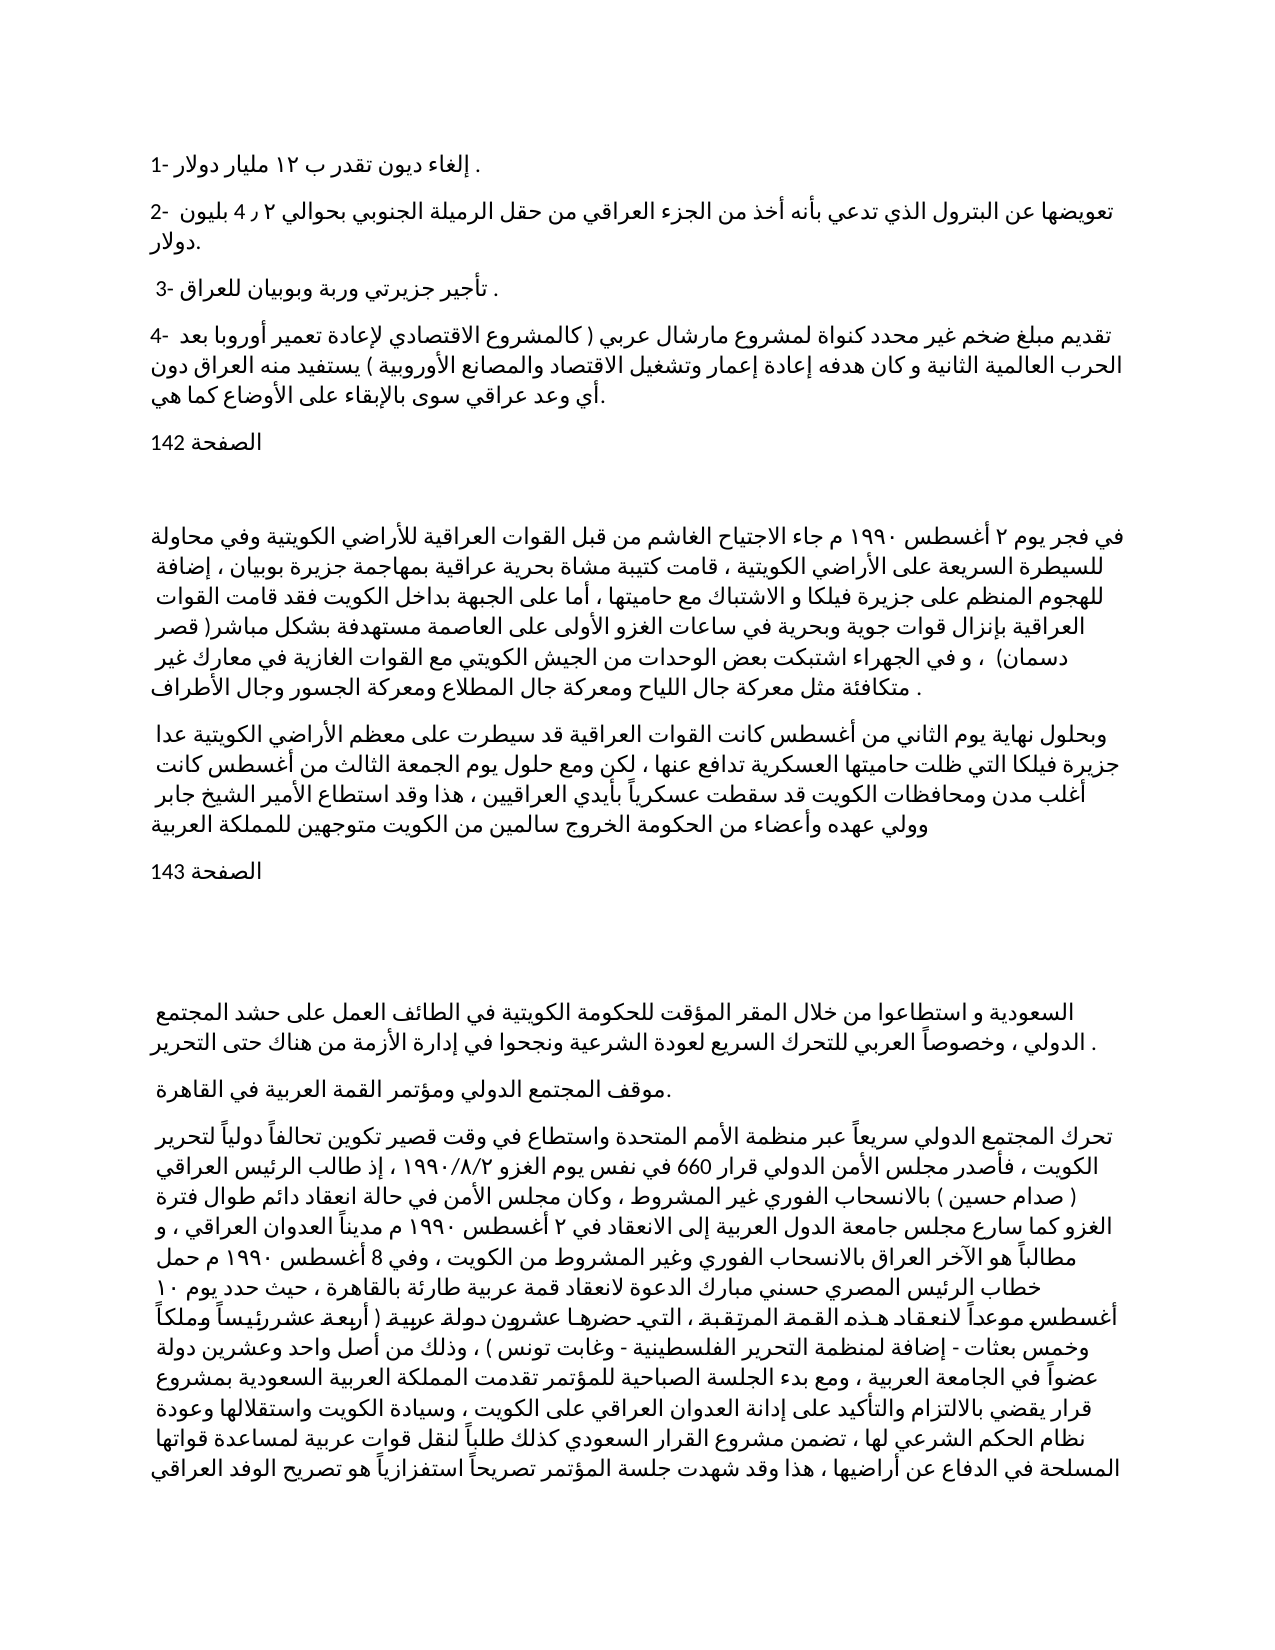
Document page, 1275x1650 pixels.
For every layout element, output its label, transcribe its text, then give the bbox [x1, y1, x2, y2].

text السعودية و استطاعوا من خلال المقر المؤقت للحكومة الكويتية في الطائف العمل على حشد المجتمع الدولي ، وخصوصاً العربي للتحرك السريع لعودة الشرعية ونجحوا في إدارة الأزمة من هناك حتى التحرير . [150, 998, 1125, 1056]
text 3- تأجير جزيرتي وربة وبوبيان للعراق . [150, 274, 1125, 302]
text 2- تعويضها عن البترول الذي تدعي بأنه أخذ من الجزء العراقي من حقل الرميلة الجنوبي بحوالي ۲ ٫ 4 بليون دولار. [150, 197, 1125, 255]
text الصفحة 142 [150, 428, 1125, 456]
text وبحلول نهاية يوم الثاني من أغسطس كانت القوات العراقية قد سيطرت على معظم الأراضي الكويتية عدا جزيرة فيلكا التي ظلت حاميتها العسكرية تدافع عنها ، لكن ومع حلول يوم الجمعة الثالث من أغسطس كانت أغلب مدن ومحافظات الكويت قد سقطت عسكرياً بأيدي العراقيين ، هذا وقد استطاع الأمير الشيخ جابر وولي عهده وأعضاء من الحكومة الخروج سالمين من الكويت متوجهين للمملكة العربية [150, 720, 1125, 838]
text الصفحة 143 [150, 857, 1125, 885]
text 4- تقديم مبلغ ضخم غير محدد کنواة لمشروع مارشال عربي ( كالمشروع الاقتصادي لإعادة تعمير أوروبا بعد الحرب العالمية الثانية و كان هدفه إعادة إعمار وتشغيل الاقتصاد والمصانع الأوروبية ) يستفيد منه العراق دون أي وعد عراقي سوى بالإبقاء على الأوضاع کما هي. [150, 321, 1125, 409]
text 1- إلغاء ديون تقدر ب ۱۲ مليار دولار . [150, 150, 1125, 178]
text موقف المجتمع الدولي ومؤتمر القمة العربية في القاهرة. [150, 1075, 1125, 1103]
text في فجر يوم ۲ أغسطس ۱۹۹۰ م جاء الاجتياح الغاشم من قبل القوات العراقية للأراضي الكويتية وفي محاولة للسيطرة السريعة على الأراضي الكويتية ، قامت كتيبة مشاة بحرية عراقية بمهاجمة جزيرة بوبيان ، إضافة للهجوم المنظم على جزيرة فيلكا و الاشتباك مع حاميتها ، أما على الجبهة بداخل الكويت فقد قامت القوات العراقية بإنزال قوات جوية وبحرية في ساعات الغزو الأولى على العاصمة مستهدفة بشكل مباشر( قصر دسمان) ، و في الجهراء اشتبكت بعض الوحدات من الجيش الكويتي مع القوات الغازية في معارك غير متكافئة مثل معركة جال اللياح ومعركة جال المطلاع ومعركة الجسور وجال الأطراف . [150, 522, 1125, 701]
